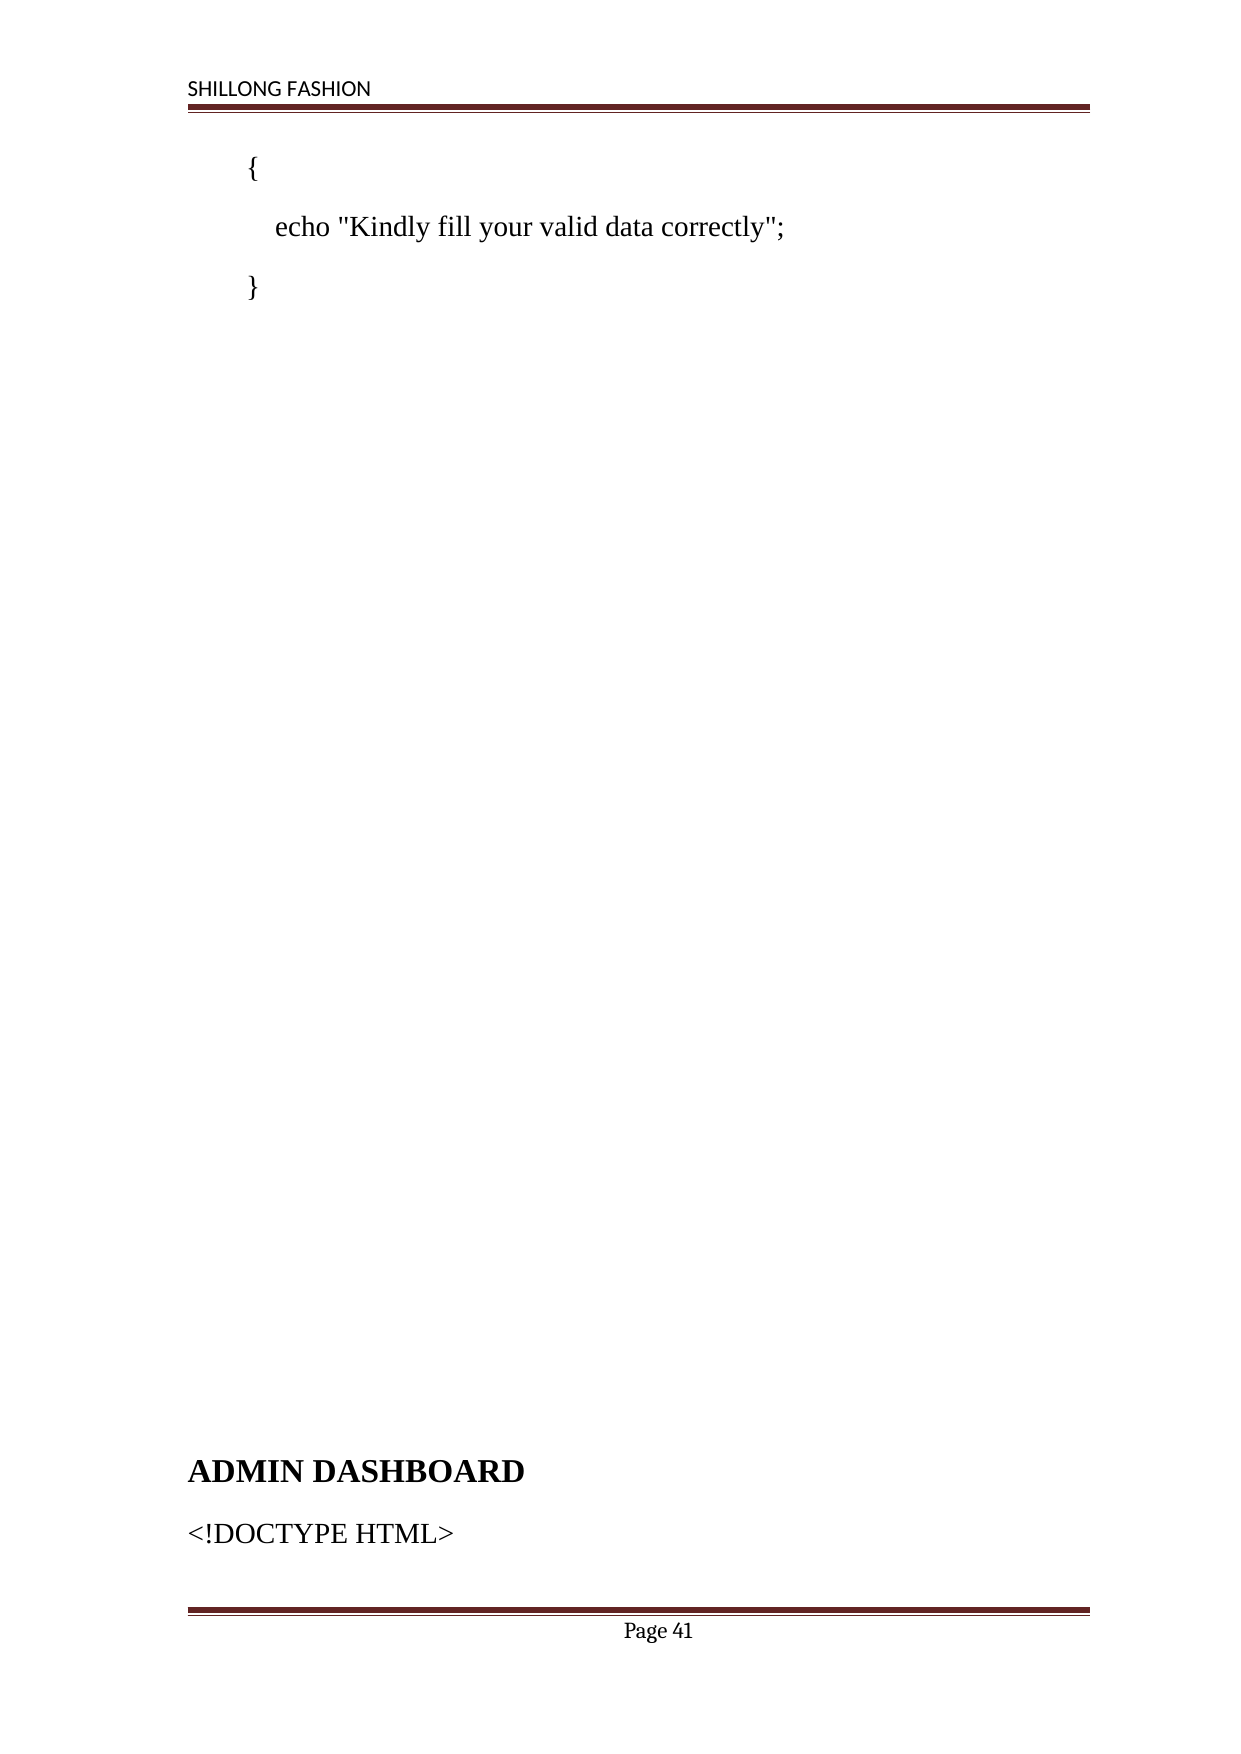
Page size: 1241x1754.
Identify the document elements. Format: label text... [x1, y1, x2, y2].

text { [187, 150, 1090, 183]
text <!DOCTYPE HTML> [187, 1516, 1090, 1549]
text } [187, 269, 1090, 302]
text ADMIN DASHBOARD [187, 1451, 1090, 1489]
text echo "Kindly fill your valid data correctly"; [187, 209, 1090, 243]
